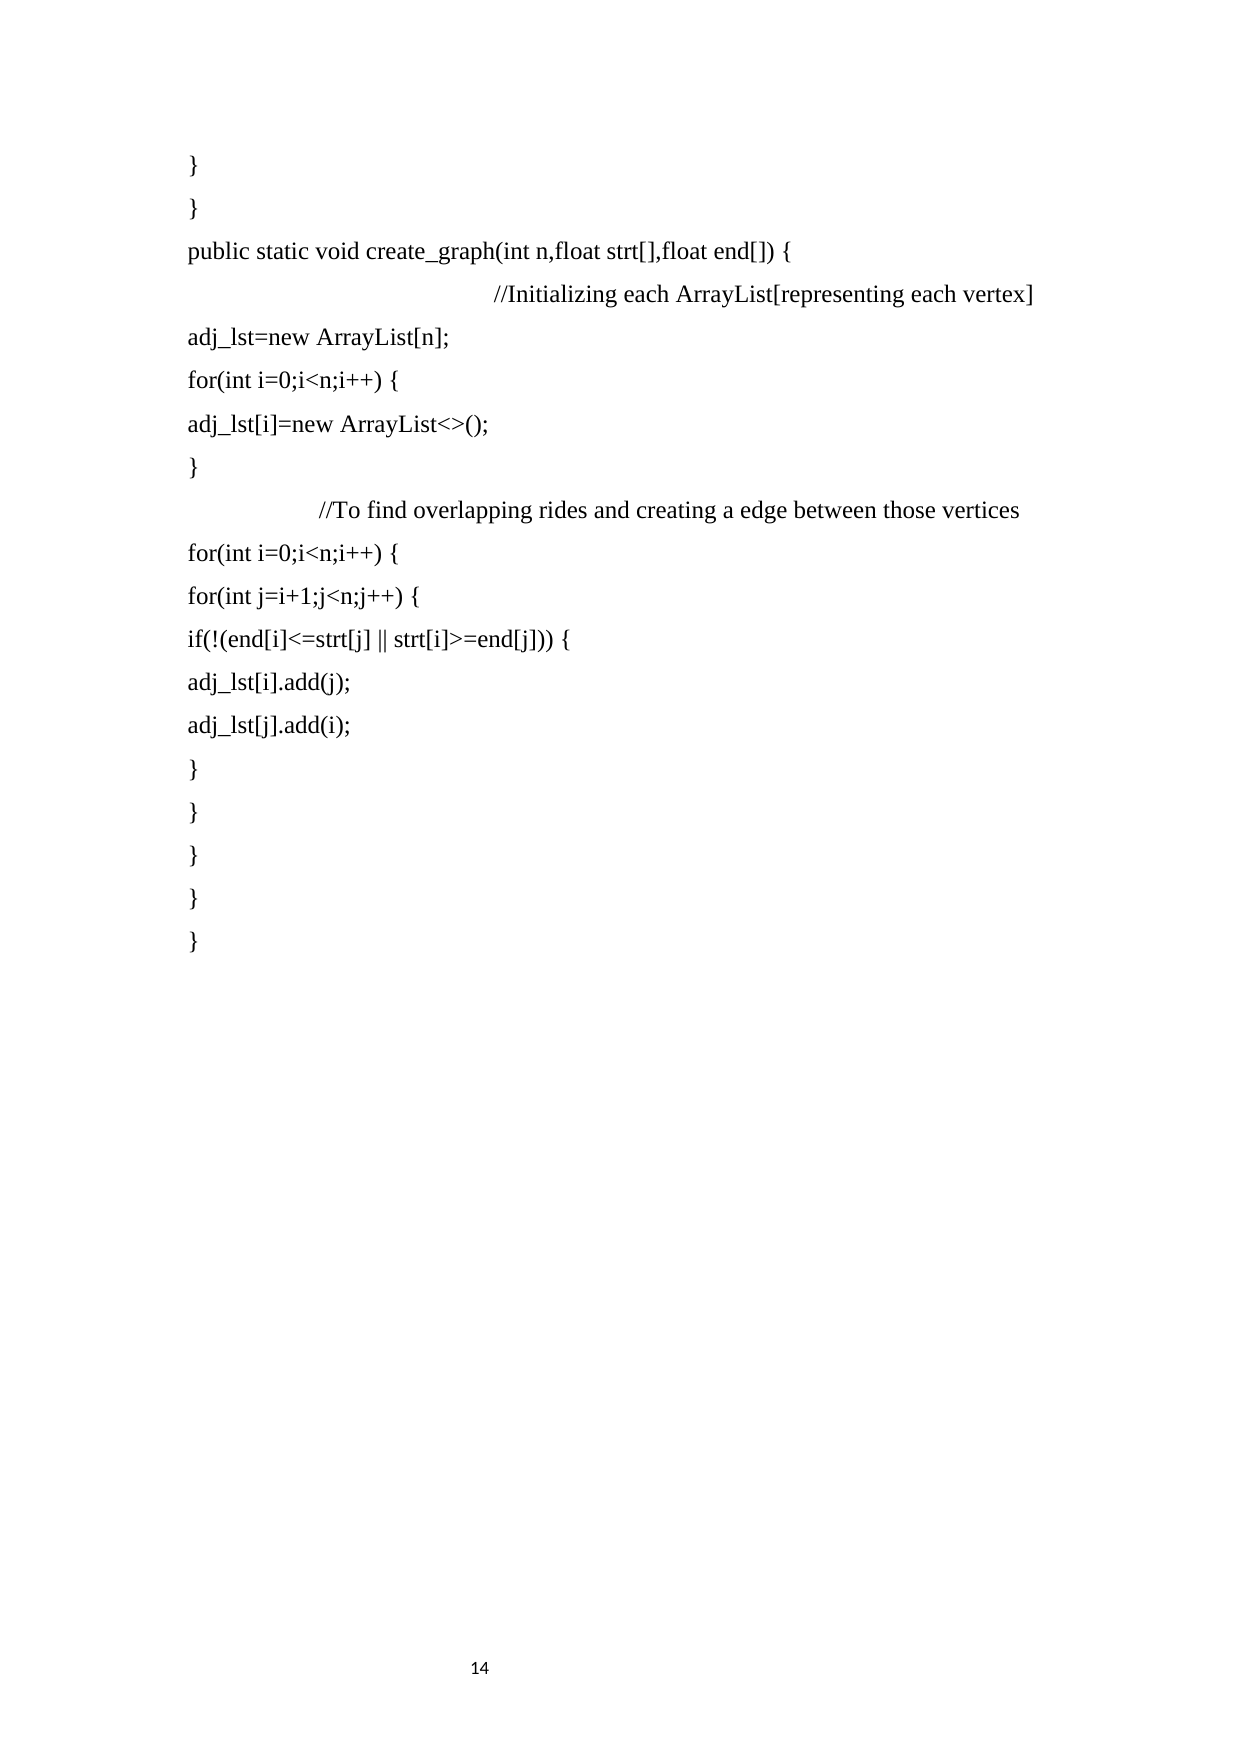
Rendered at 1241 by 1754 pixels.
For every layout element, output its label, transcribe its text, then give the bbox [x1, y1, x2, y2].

text for(int i=0;i<n;i++) { [187, 366, 1053, 394]
text } [187, 926, 1053, 955]
text } [187, 754, 1053, 782]
text adj_lst[j].add(i); [187, 711, 1053, 739]
text if(!(end[i]<=strt[j] || strt[i]>=end[j])) { [187, 624, 1053, 653]
text adj_lst[i].add(j); [187, 667, 1053, 696]
text adj_lst=new ArrayList[n]; [187, 322, 1053, 351]
text for(int j=i+1;j<n;j++) { [187, 581, 1053, 610]
text public static void create_graph(int n,float strt[],float end[]) { [187, 236, 1053, 265]
text } [187, 797, 1053, 826]
text } [187, 150, 1053, 179]
text for(int i=0;i<n;i++) { [187, 538, 1053, 567]
text } [187, 452, 1053, 481]
text } [187, 883, 1053, 912]
text } [187, 193, 1053, 222]
text } [187, 840, 1053, 869]
text adj_lst[i]=new ArrayList<>(); [187, 409, 1053, 437]
text //To find overlapping rides and creating a edge between those vertices [275, 495, 1053, 524]
text //Initializing each ArrayList[representing each vertex] [450, 279, 1053, 308]
